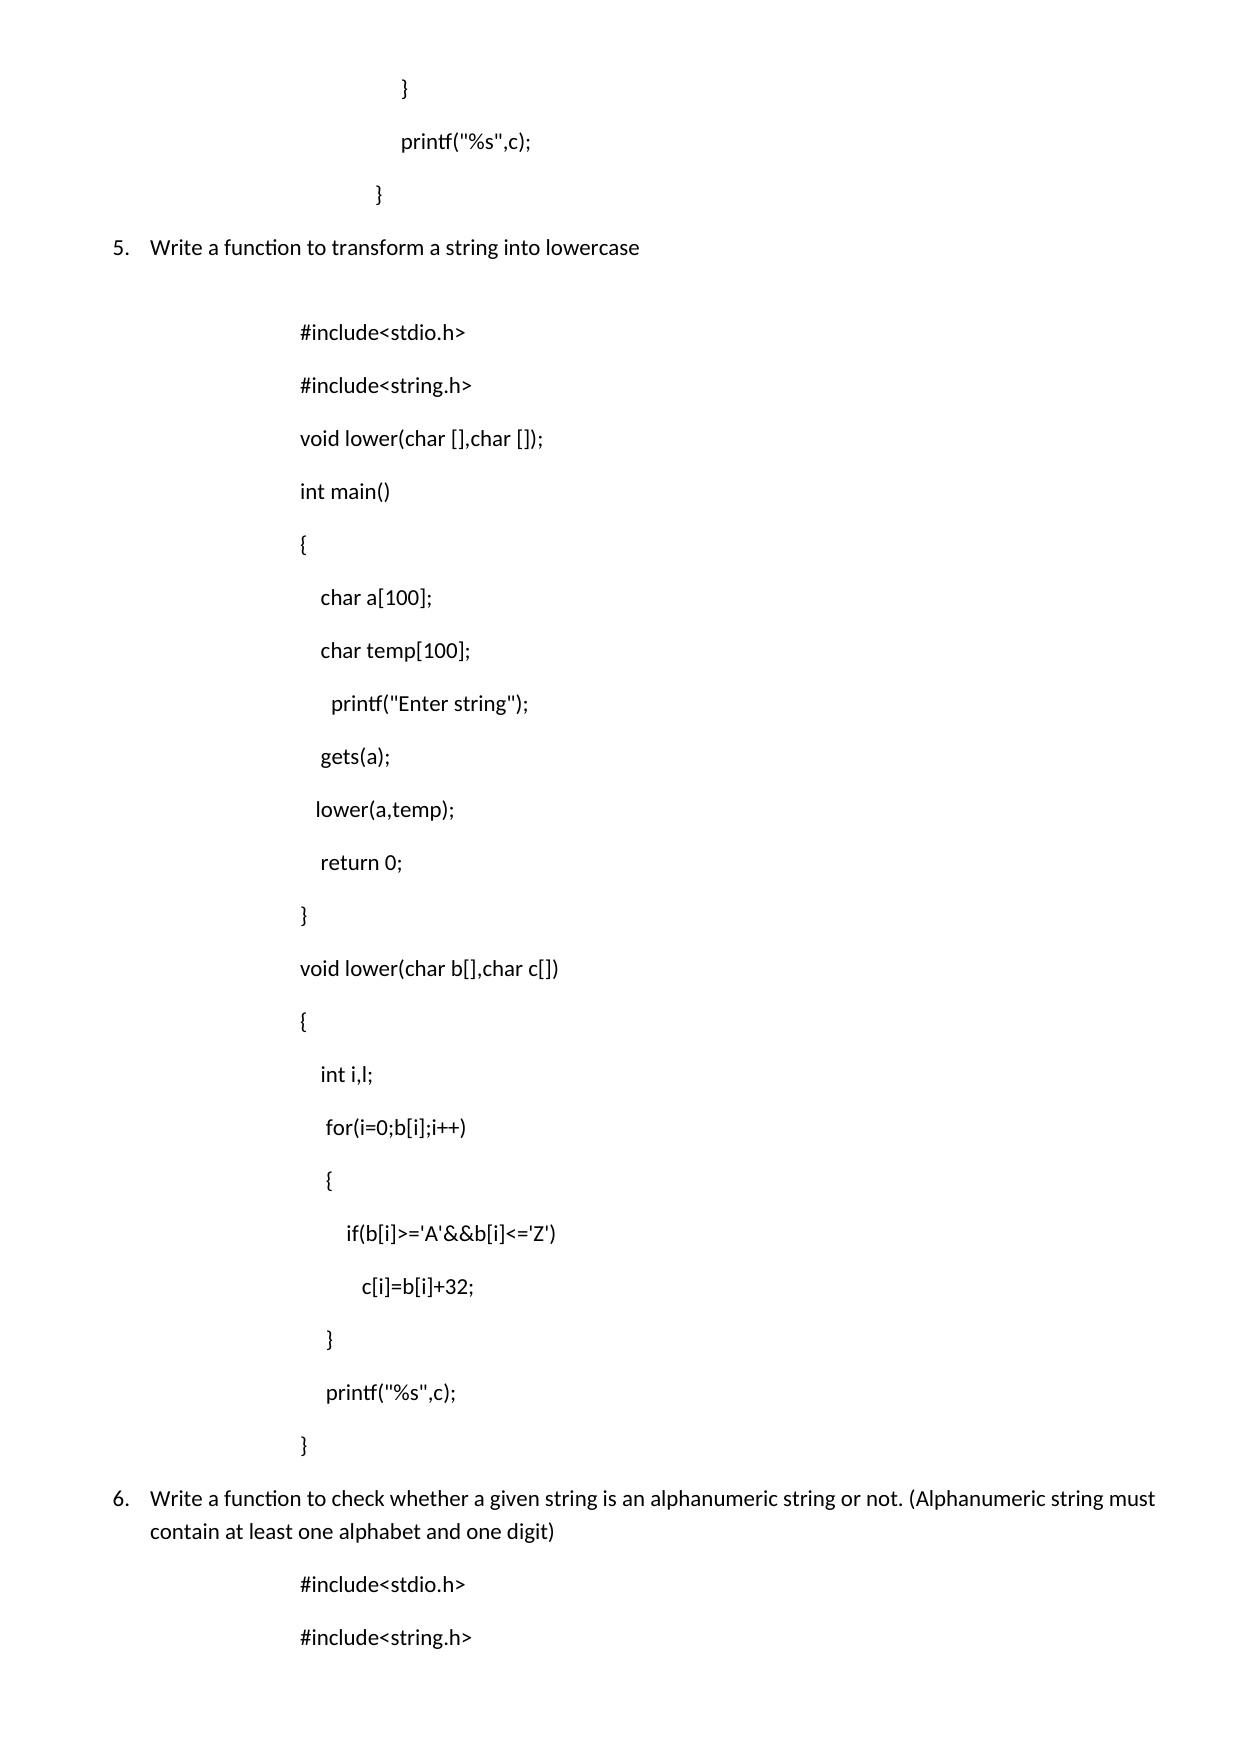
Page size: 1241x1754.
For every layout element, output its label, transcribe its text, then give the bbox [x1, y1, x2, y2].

text } [300, 901, 1165, 929]
list Write a function to transform a string into lowercase [112, 233, 1165, 261]
text char temp[100]; [300, 636, 1165, 664]
text #include<stdio.h> [300, 1570, 1165, 1598]
text printf("%s",c); [300, 1378, 1165, 1407]
text { [300, 1007, 1165, 1035]
text { [300, 530, 1165, 558]
text int i,l; [300, 1060, 1165, 1088]
text int main() [300, 477, 1165, 505]
text lower(a,temp); [300, 795, 1165, 823]
text } [300, 1326, 1165, 1353]
text #include<stdio.h> [300, 318, 1165, 346]
text } [375, 74, 1165, 102]
text void lower(char [],char []); [300, 424, 1165, 452]
list Write a function to check whether a given string is an alphanumeric string or not. (Alphanumeric string must contain at least one alphabet and one digit) [112, 1484, 1165, 1545]
text { [300, 1166, 1165, 1194]
text char a[100]; [300, 583, 1165, 611]
text #include<string.h> [300, 1623, 1165, 1651]
text printf("Enter string"); [300, 689, 1165, 717]
text c[i]=b[i]+32; [300, 1272, 1165, 1301]
text #include<string.h> [300, 371, 1165, 399]
text gets(a); [300, 742, 1165, 770]
text if(b[i]>='A'&&b[i]<='Z') [300, 1219, 1165, 1247]
text void lower(char b[],char c[]) [300, 954, 1165, 982]
text } [300, 1432, 1165, 1459]
text } [375, 180, 1165, 208]
text for(i=0;b[i];i++) [300, 1113, 1165, 1141]
text return 0; [300, 848, 1165, 876]
text printf("%s",c); [375, 127, 1165, 155]
